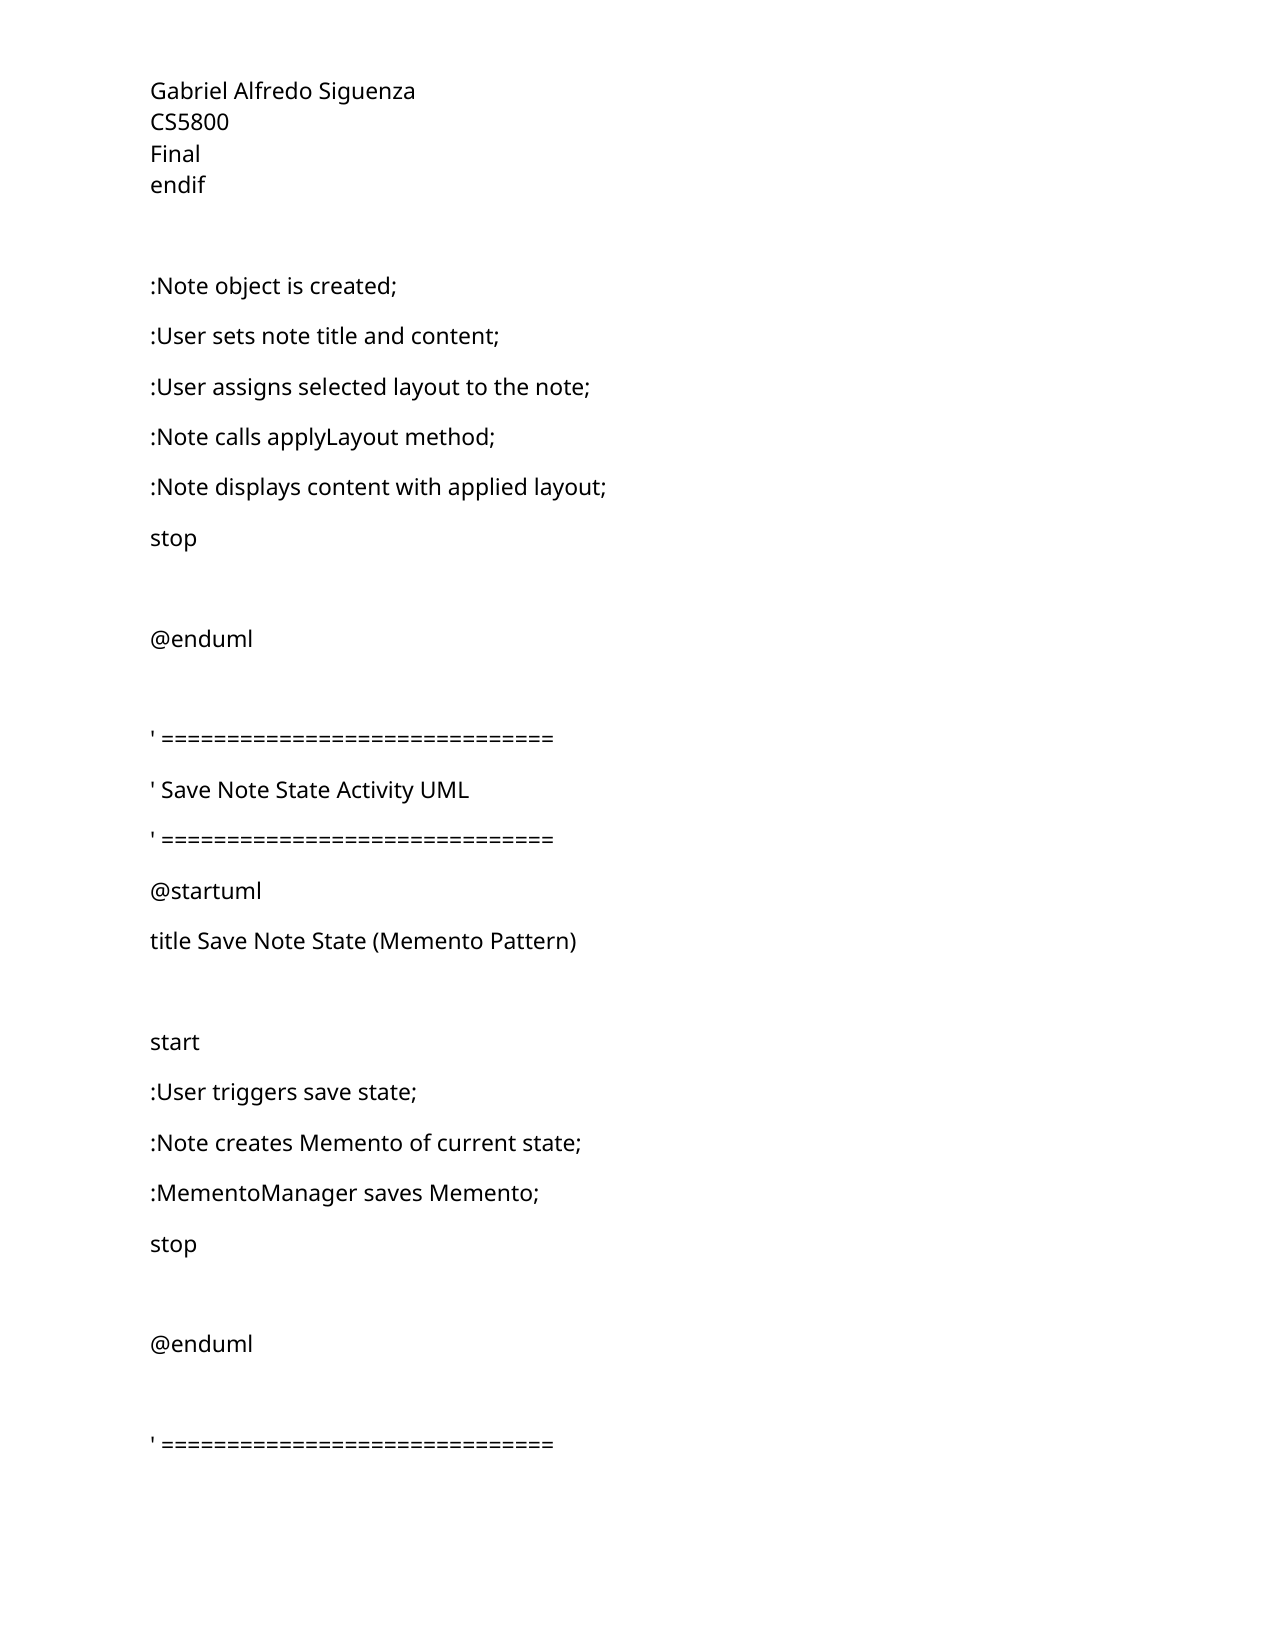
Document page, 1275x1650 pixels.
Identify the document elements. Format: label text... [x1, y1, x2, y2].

text start [150, 1026, 1125, 1057]
text @enduml [150, 622, 1125, 654]
text stop [150, 522, 1125, 553]
text endif [150, 169, 1125, 200]
text ' Save Note State Activity UML [150, 774, 1125, 805]
text :User triggers save state; [150, 1076, 1125, 1107]
text stop [150, 1227, 1125, 1259]
text ' ============================== [150, 1429, 1125, 1460]
text :Note displays content with applied layout; [150, 471, 1125, 502]
text :Note object is created; [150, 269, 1125, 301]
text ' ============================== [150, 824, 1125, 855]
text ' ============================== [150, 723, 1125, 754]
text :MementoManager saves Memento; [150, 1177, 1125, 1208]
text title Save Note State (Memento Pattern) [150, 925, 1125, 956]
text :Note calls applyLayout method; [150, 421, 1125, 452]
text :Note creates Memento of current state; [150, 1127, 1125, 1158]
text @enduml [150, 1328, 1125, 1359]
text :User assigns selected layout to the note; [150, 370, 1125, 402]
text :User sets note title and content; [150, 320, 1125, 351]
text @startuml [150, 874, 1125, 906]
